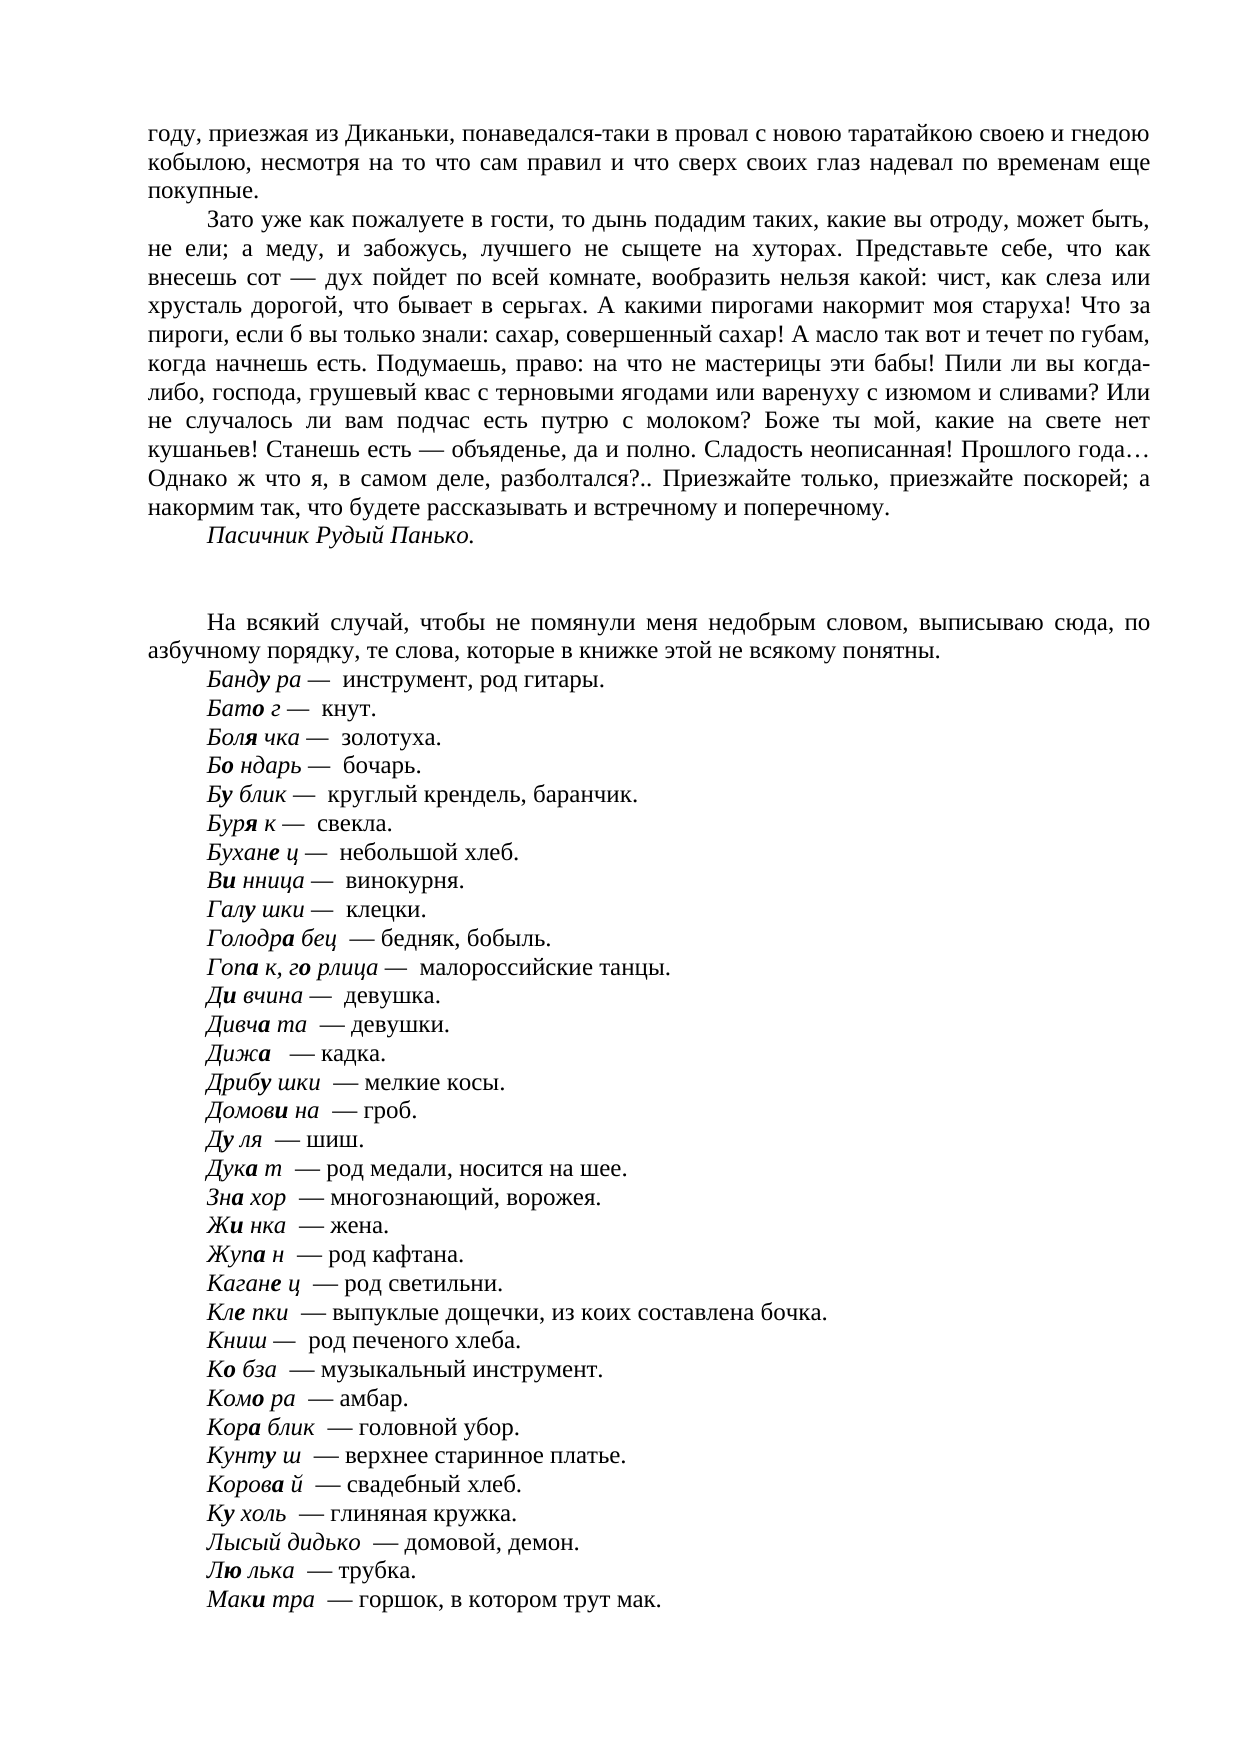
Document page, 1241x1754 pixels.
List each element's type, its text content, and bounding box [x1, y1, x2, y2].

text Зна хор — многознающий, ворожея. [148, 1182, 1152, 1211]
text Лысый дидько — домовой, демон. [148, 1527, 1152, 1556]
text Кора блик — головной убор. [148, 1412, 1152, 1441]
text Галу шки — клецки. [148, 894, 1152, 923]
text Лю лька — трубка. [148, 1556, 1152, 1584]
text Кунту ш — верхнее старинное платье. [148, 1441, 1152, 1469]
text Ко бза — музыкальный инструмент. [148, 1354, 1152, 1383]
text Дижа — кадка. [148, 1038, 1152, 1067]
text Ду ля — шиш. [148, 1124, 1152, 1153]
text Жи нка — жена. [148, 1211, 1152, 1239]
text Зато уже как пожалуете в гости, то дынь подадим таких, какие вы отроду, может быть, не ели; а меду, и забожусь, лучшего не сыщете на хуторах. Представьте себе, что как внесешь сот — дух пойдет по всей комнате, вообразить нельзя какой: чист, как слеза или хрусталь дорогой, что бывает в серьгах. А какими пирогами накормит моя старуха! Что за пироги, если б вы только знали: сахар, совершенный сахар! А масло так вот и течет по губам, когда начнешь есть. Подумаешь, право: на что не мастерицы эти бабы! Пили ли вы когда-либо, господа, грушевый квас с терновыми ягодами или варенуху с изюмом и сливами? Или не случалось ли вам подчас есть путрю с молоком? Боже ты мой, какие на свете нет кушаньев! Станешь есть — объяденье, да и полно. Сладость неописанная! Прошлого года… Однако ж что я, в самом деле, разболтался?.. Приезжайте только, приезжайте поскорей; а накормим так, что будете рассказывать и встречному и поперечному. [148, 204, 1152, 521]
text Ди вчина — девушка. [148, 981, 1152, 1009]
text Бо ндарь — бочарь. [148, 751, 1152, 779]
text Дука т — род медали, носится на шее. [148, 1153, 1152, 1182]
text Боля чка — золотуха. [148, 722, 1152, 751]
text Ку холь — глиняная кружка. [148, 1498, 1152, 1527]
text Домови на — гроб. [148, 1096, 1152, 1124]
text Банду ра — инструмент, род гитары. [148, 664, 1152, 693]
text На всякий случай, чтобы не помянули меня недобрым словом, выписываю сюда, по азбучному порядку, те слова, которые в книжке этой не всякому понятны. [148, 607, 1152, 664]
text Голодра бец — бедняк, бобыль. [148, 923, 1152, 952]
text Маки тра — горшок, в котором трут мак. [148, 1584, 1152, 1613]
text Жупа н — род кафтана. [148, 1239, 1152, 1268]
text Гопа к, го рлица — малороссийские танцы. [148, 952, 1152, 981]
text Дивча та — девушки. [148, 1009, 1152, 1038]
text Ви нница — винокурня. [148, 866, 1152, 894]
text Дрибу шки — мелкие косы. [148, 1067, 1152, 1096]
text Бу блик — круглый крендель, баранчик. [148, 779, 1152, 808]
text Корова й — свадебный хлеб. [148, 1469, 1152, 1498]
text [148, 118, 1152, 204]
text Книш — род печеного хлеба. [148, 1326, 1152, 1354]
text Кле пки — выпуклые дощечки, из коих составлена бочка. [148, 1297, 1152, 1326]
text Бухане ц — небольшой хлеб. [148, 837, 1152, 866]
text Бато г — кнут. [148, 693, 1152, 722]
text Кагане ц — род светильни. [148, 1268, 1152, 1297]
text Комо ра — амбар. [148, 1383, 1152, 1412]
text Пасичник Рудый Панько. [148, 521, 1152, 549]
text Буря к — свекла. [148, 808, 1152, 837]
